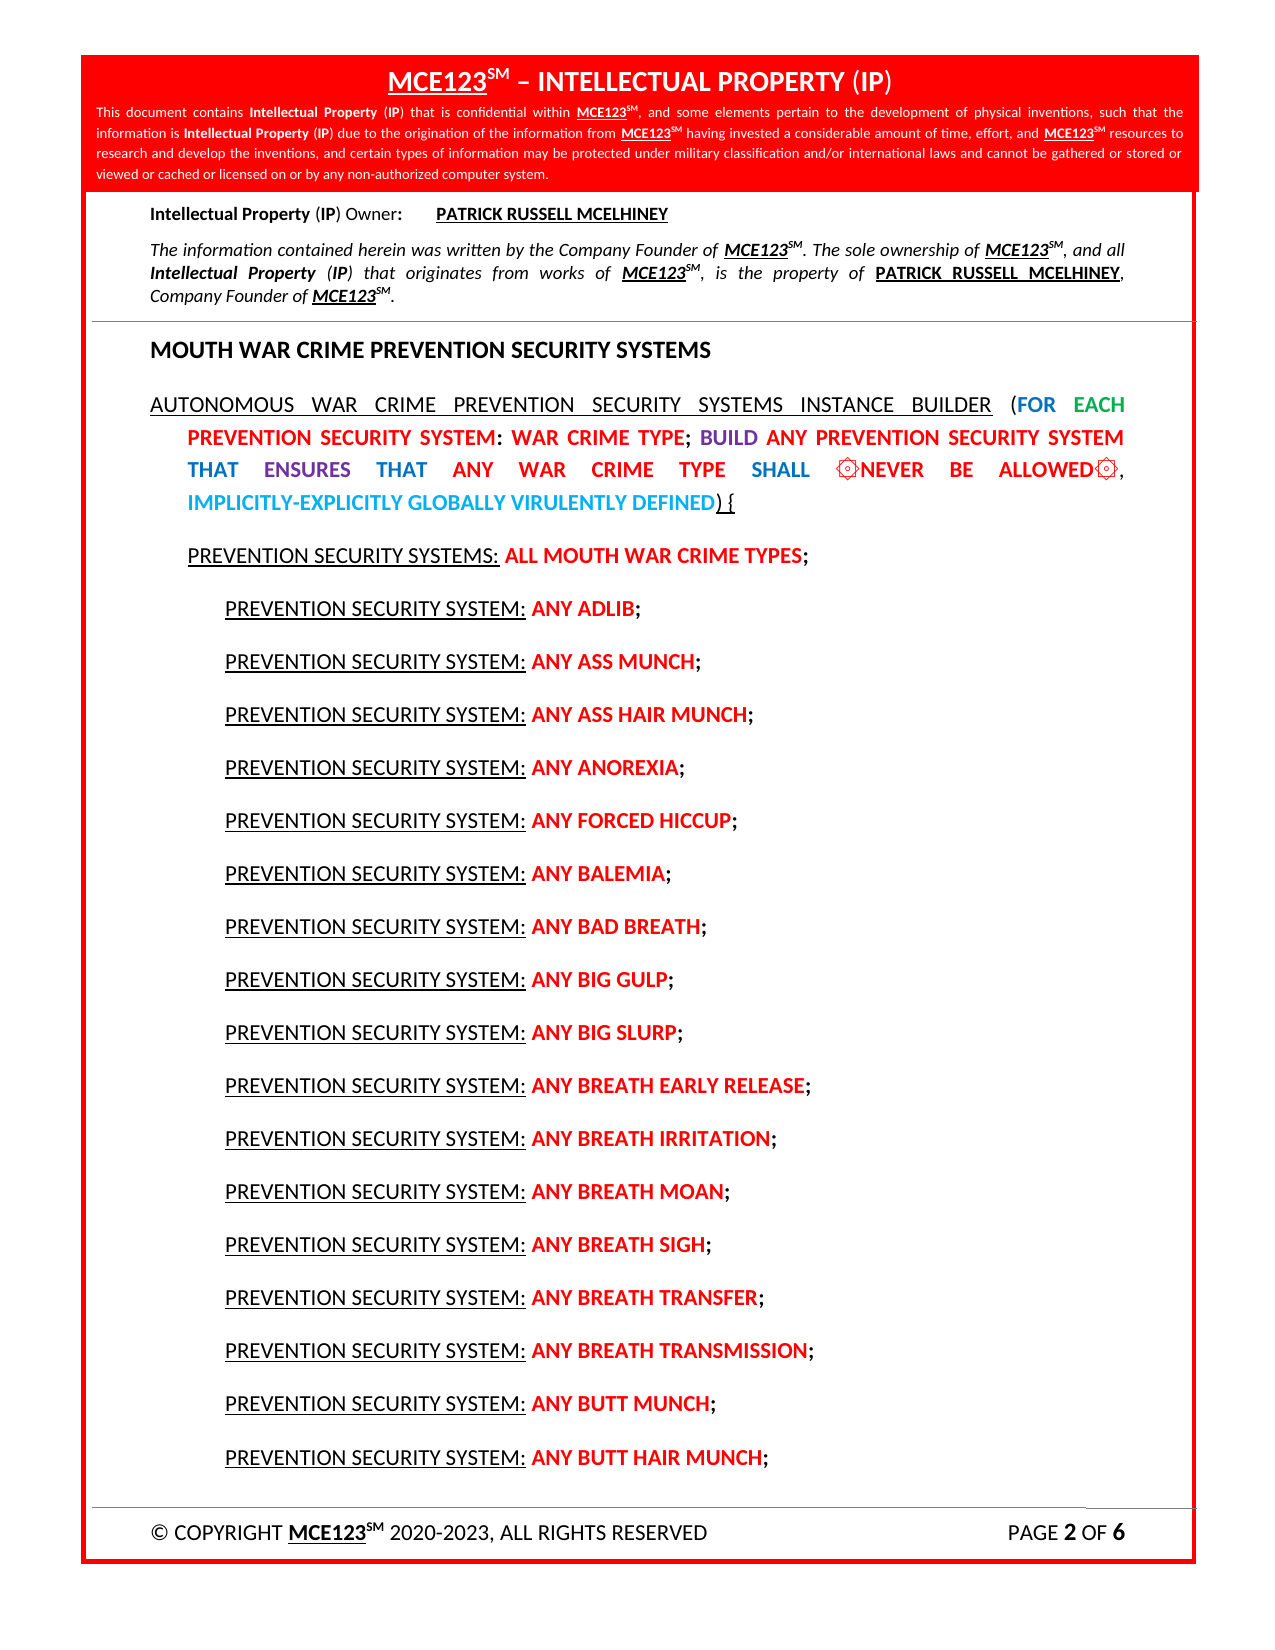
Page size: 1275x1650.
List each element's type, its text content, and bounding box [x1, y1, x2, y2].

text PREVENTION SECURITY SYSTEMS: ALL MOUTH WAR CRIME TYPES; [187, 541, 1125, 569]
text PREVENTION SECURITY SYSTEM: ANY BREATH IRRITATION; [187, 1124, 1125, 1152]
text PREVENTION SECURITY SYSTEM: ANY ANOREXIA; [187, 753, 1125, 781]
text PREVENTION SECURITY SYSTEM: ANY BALEMIA; [187, 859, 1125, 887]
text PREVENTION SECURITY SYSTEM: ANY BREATH TRANSMISSION; [187, 1337, 1125, 1364]
text PREVENTION SECURITY SYSTEM: ANY BREATH TRANSFER; [187, 1283, 1125, 1312]
text PREVENTION SECURITY SYSTEM: ANY ADLIB; [187, 594, 1125, 622]
text PREVENTION SECURITY SYSTEM: ANY BREATH MOAN; [187, 1177, 1125, 1206]
text PREVENTION SECURITY SYSTEM: ANY BUTT HAIR MUNCH; [187, 1443, 1125, 1471]
text PREVENTION SECURITY SYSTEM: ANY ASS HAIR MUNCH; [187, 700, 1125, 728]
text PREVENTION SECURITY SYSTEM: ANY FORCED HICCUP; [187, 806, 1125, 834]
text PREVENTION SECURITY SYSTEM: ANY ASS MUNCH; [187, 647, 1125, 675]
text PREVENTION SECURITY SYSTEM: ANY BIG GULP; [187, 965, 1125, 993]
text AUTONOMOUS WAR CRIME PREVENTION SECURITY SYSTEMS INSTANCE BUILDER (FOR EACH PREVENTION SECURITY SYSTEM: WAR CRIME TYPE; BUILD ANY PREVENTION SECURITY SYSTEM THAT ENSURES THAT ANY WAR CRIME TYPE SHALL ۞NEVER BE ALLOWED۞, IMPLICITLY-EXPLICITLY GLOBALLY VIRULENTLY DEFINED) { [150, 391, 1125, 516]
text PREVENTION SECURITY SYSTEM: ANY BREATH EARLY RELEASE; [187, 1071, 1125, 1099]
text PREVENTION SECURITY SYSTEM: ANY BUTT MUNCH; [187, 1389, 1125, 1418]
text MOUTH WAR CRIME PREVENTION SECURITY SYSTEMS [150, 335, 1125, 365]
text PREVENTION SECURITY SYSTEM: ANY BREATH SIGH; [187, 1231, 1125, 1258]
text PREVENTION SECURITY SYSTEM: ANY BIG SLURP; [187, 1018, 1125, 1046]
text PREVENTION SECURITY SYSTEM: ANY BAD BREATH; [187, 912, 1125, 940]
